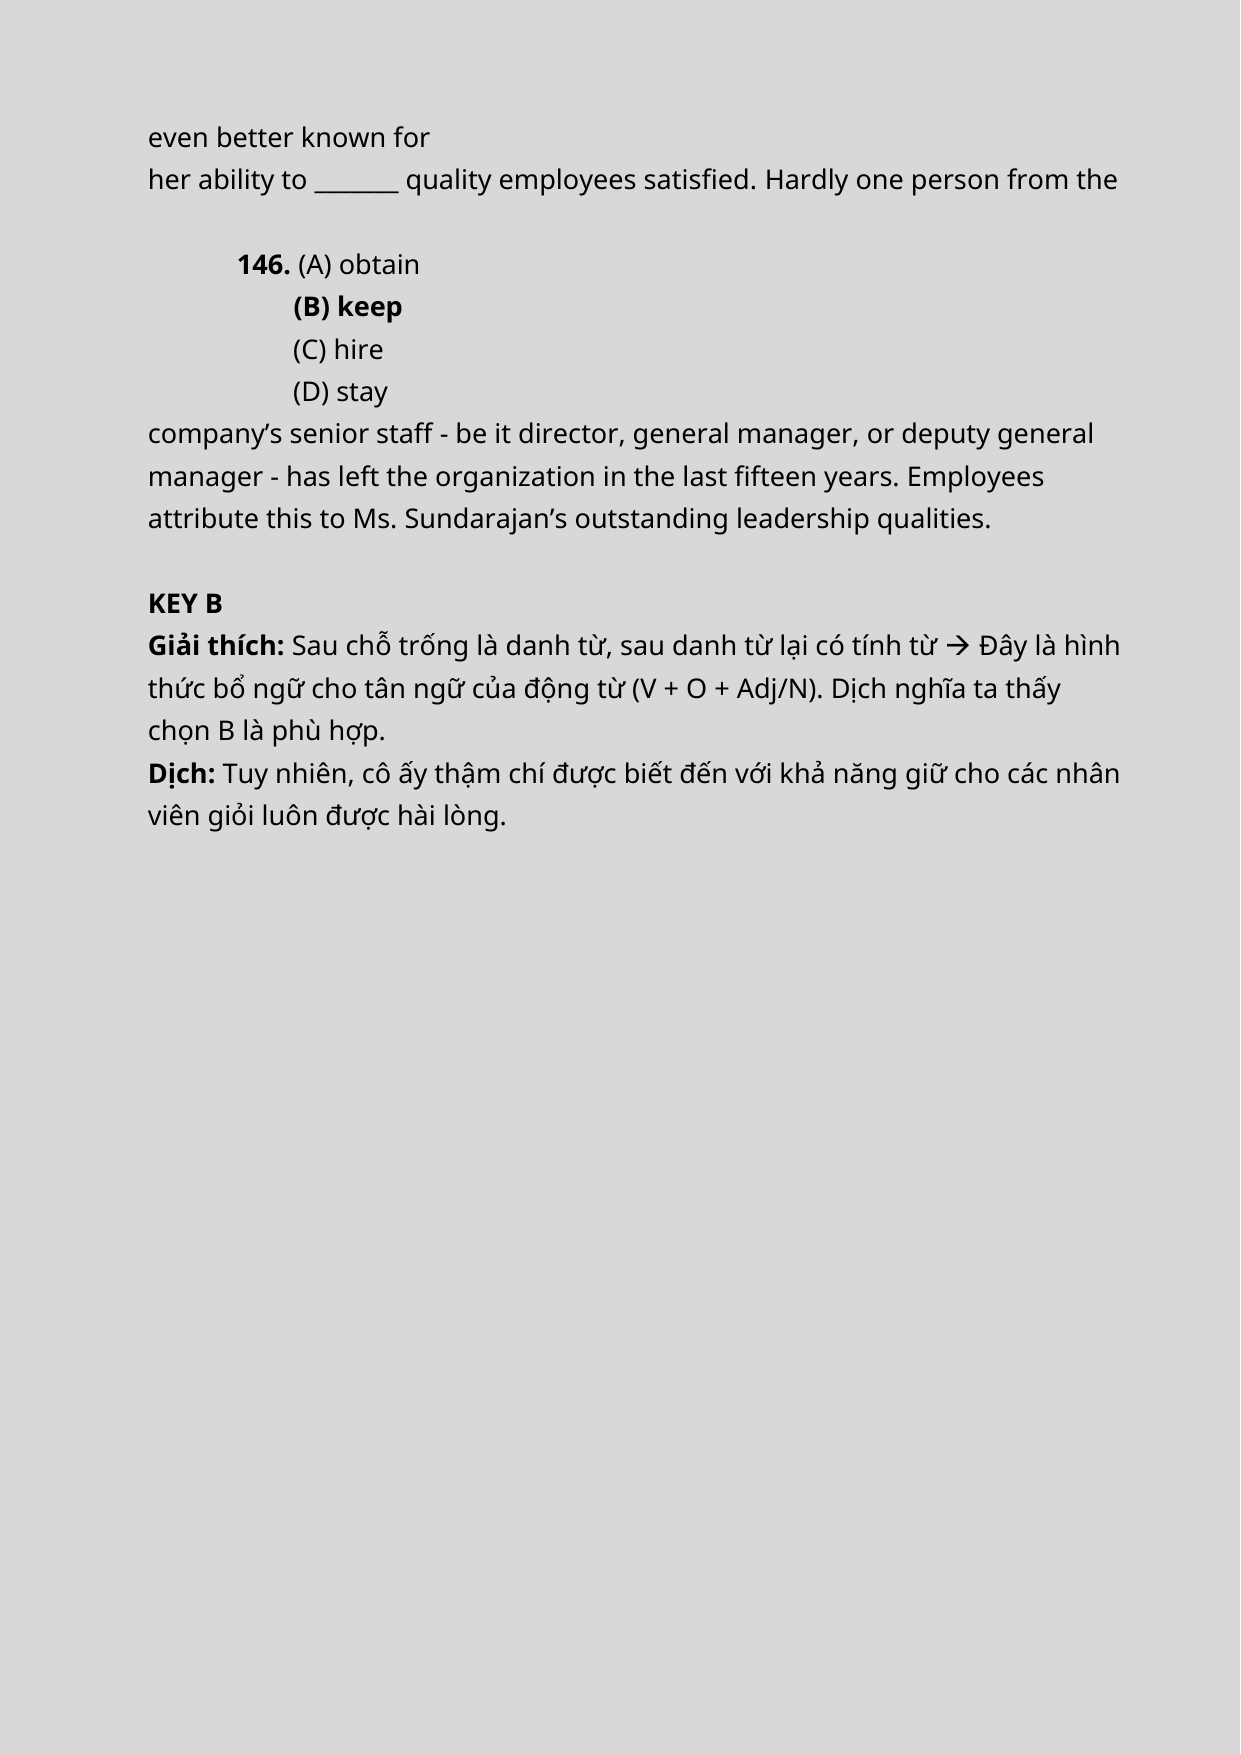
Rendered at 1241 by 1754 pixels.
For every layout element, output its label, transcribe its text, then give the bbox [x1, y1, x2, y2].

text KEY B [148, 584, 1122, 621]
text (D) stay [148, 372, 1122, 409]
text company’s senior staff - be it director, general manager, or deputy general manager - has left the organization in the last fifteen years. Employees attribute this to Ms. Sundarajan’s outstanding leadership qualities. [148, 415, 1122, 537]
text Giải thích: Sau chỗ trống là danh từ, sau danh từ lại có tính từ Đây là hình thức bổ ngữ cho tân ngữ của động từ (V + O + Adj/N). Dịch nghĩa ta thấy chọn B là phù hợp. [148, 627, 1122, 748]
text (C) hire [148, 330, 1122, 367]
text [148, 118, 1122, 282]
text (B) keep [148, 288, 1122, 324]
text Dịch: Tuy nhiên, cô ấy thậm chí được biết đến với khả năng giữ cho các nhân viên giỏi luôn được hài lòng. [148, 754, 1122, 833]
